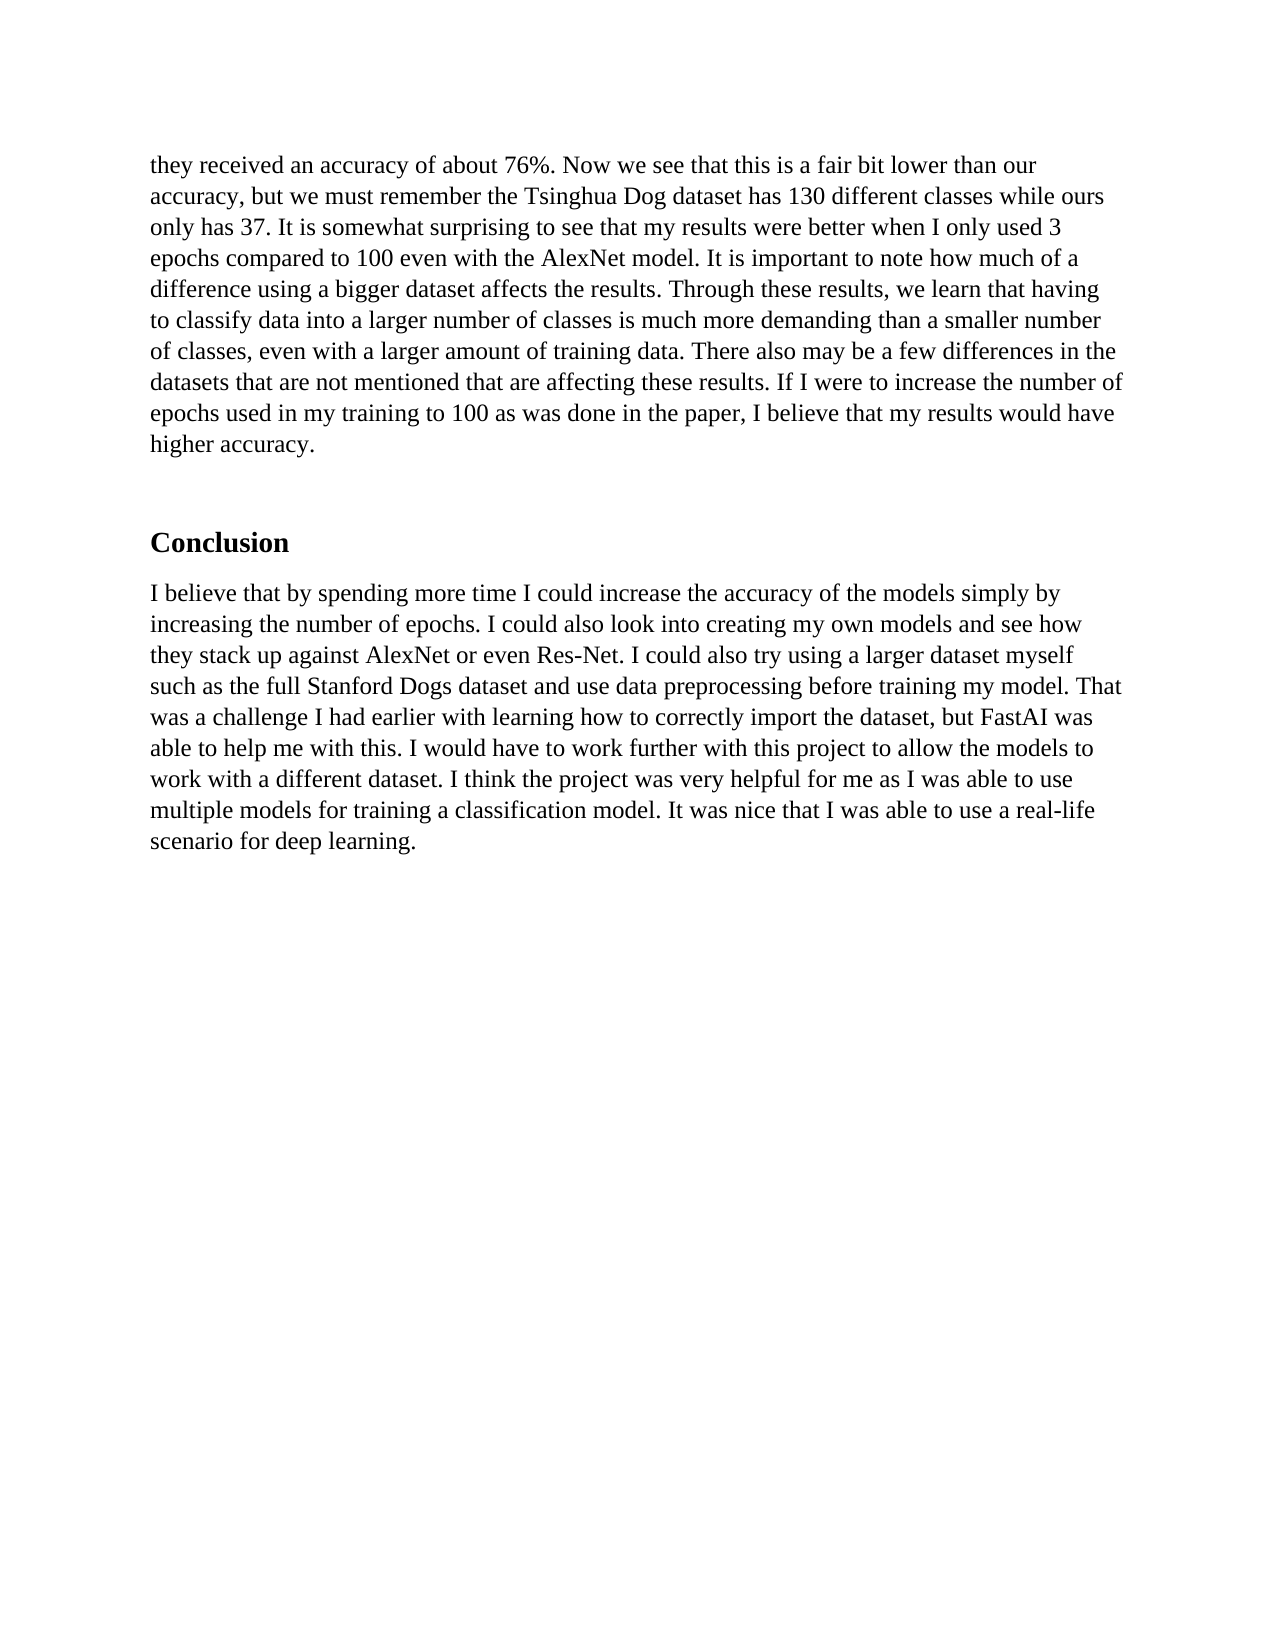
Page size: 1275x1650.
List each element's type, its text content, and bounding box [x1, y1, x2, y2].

text Conclusion [150, 525, 1125, 558]
text I believe that by spending more time I could increase the accuracy of the models simply by increasing the number of epochs. I could also look into creating my own models and see how they stack up against AlexNet or even Res-Net. I could also try using a larger dataset myself such as the full Stanford Dogs dataset and use data preprocessing before training my model. That was a challenge I had earlier with learning how to correctly import the dataset, but FastAI was able to help me with this. I would have to work further with this project to allow the models to work with a different dataset. I think the project was very helpful for me as I was able to use multiple models for training a classification model. It was nice that I was able to use a real-life scenario for deep learning. [150, 578, 1125, 855]
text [150, 150, 1125, 458]
